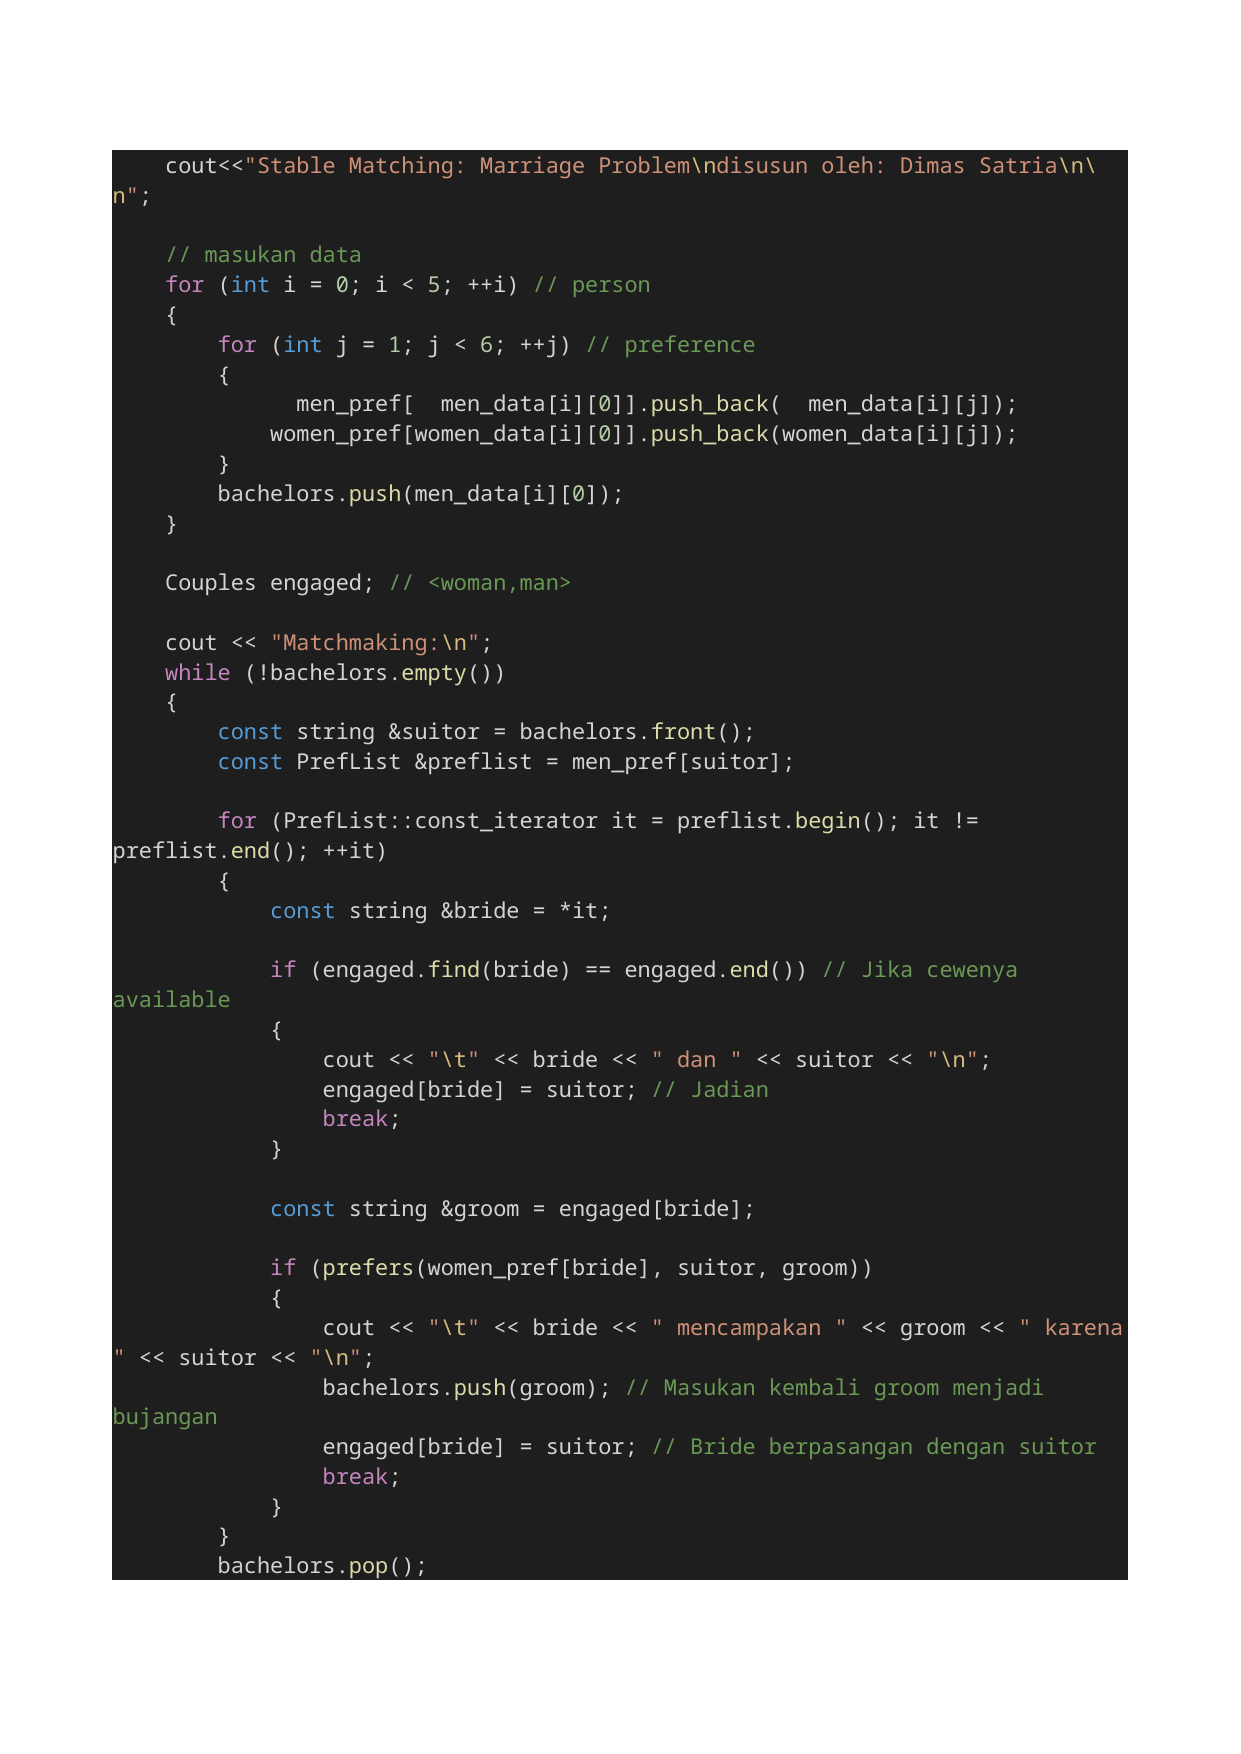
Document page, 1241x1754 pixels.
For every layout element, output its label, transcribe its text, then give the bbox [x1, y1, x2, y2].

text Couples engaged; // <woman,man> [112, 567, 1128, 597]
text if (prefers(women_pref[bride], suitor, groom)) [112, 1252, 1128, 1282]
text { [112, 299, 1128, 329]
text bachelors.push(groom); // Masukan kembali groom menjadi bujangan [112, 1371, 1128, 1431]
text const string &bride = *it; [112, 895, 1128, 924]
text { [112, 865, 1128, 895]
text while (!bachelors.empty()) [112, 656, 1128, 686]
text cout << "\t" << bride << " mencampakan " << groom << " karena " << suitor << "\n"; [112, 1312, 1128, 1371]
text const string &suitor = bachelors.front(); [112, 716, 1128, 746]
text engaged[bride] = suitor; // Bride berpasangan dengan suitor [112, 1431, 1128, 1461]
text for (int i = 0; i < 5; ++i) // person [112, 269, 1128, 299]
text { [112, 1282, 1128, 1312]
text } [112, 1491, 1128, 1520]
text engaged[bride] = suitor; // Jadian [112, 1073, 1128, 1103]
text break; [112, 1103, 1128, 1133]
text bachelors.pop(); [112, 1550, 1128, 1580]
text } [112, 507, 1128, 537]
text } [112, 448, 1128, 478]
text bachelors.push(men_data[i][0]); [112, 478, 1128, 507]
text cout<<"Stable Matching: Marriage Problem\ndisusun oleh: Dimas Satria\n\n"; [112, 150, 1128, 209]
text break; [112, 1461, 1128, 1491]
text for (int j = 1; j < 6; ++j) // preference [112, 329, 1128, 358]
text men_pref[ men_data[i][0]].push_back( men_data[i][j]); [112, 388, 1128, 418]
text } [112, 1133, 1128, 1163]
text for (PrefList::const_iterator it = preflist.begin(); it != preflist.end(); ++it) [112, 805, 1128, 865]
text if (engaged.find(bride) == engaged.end()) // Jika cewenya available [112, 954, 1128, 1014]
text women_pref[women_data[i][0]].push_back(women_data[i][j]); [112, 418, 1128, 448]
text const PrefList &preflist = men_pref[suitor]; [112, 746, 1128, 776]
text { [112, 1014, 1128, 1044]
text { [112, 358, 1128, 388]
text cout << "Matchmaking:\n"; [112, 627, 1128, 656]
text } [112, 1520, 1128, 1550]
text // masukan data [112, 239, 1128, 269]
text cout << "\t" << bride << " dan " << suitor << "\n"; [112, 1044, 1128, 1073]
text { [112, 686, 1128, 716]
text const string &groom = engaged[bride]; [112, 1193, 1128, 1222]
